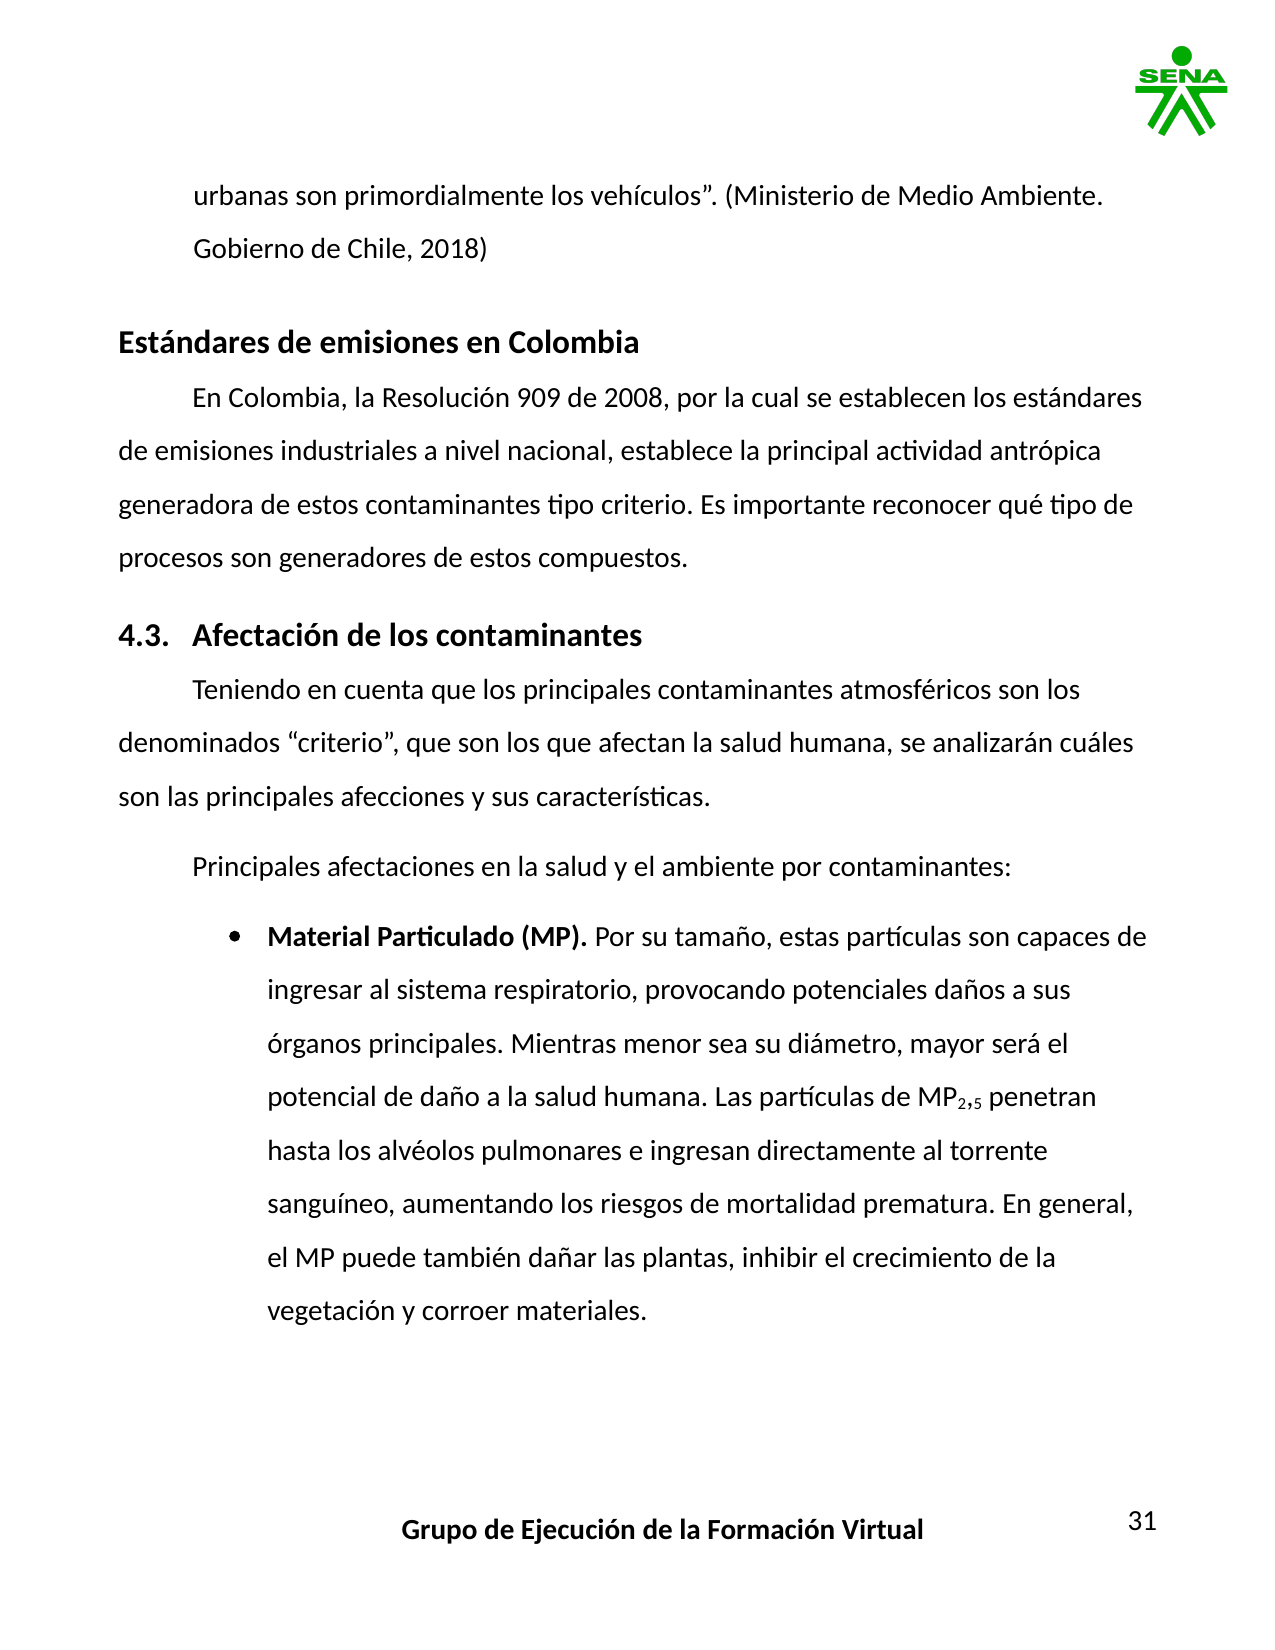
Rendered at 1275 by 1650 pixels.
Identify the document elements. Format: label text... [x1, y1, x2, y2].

text En Colombia, la Resolución 909 de 2008, por la cual se establecen los estándares de emisiones industriales a nivel nacional, establece la principal actividad antrópica generadora de estos contaminantes tipo criterio. Es importante reconocer qué tipo de procesos son generadores de estos compuestos. [118, 379, 1157, 575]
subtitle Afectación de los contaminantes [118, 613, 1157, 654]
text Principales afectaciones en la salud y el ambiente por contaminantes: [118, 848, 1157, 883]
picture [1135, 46, 1228, 136]
text Teniendo en cuenta que los principales contaminantes atmosféricos son los denominados “criterio”, que son los que afectan la salud humana, se analizarán cuáles son las principales afecciones y sus características. [118, 671, 1157, 813]
subtitle Estándares de emisiones en Colombia [118, 322, 1157, 362]
list Material Particulado (MP). Por su tamaño, estas partículas son capaces de ingresar al sistema respiratorio, provocando potenciales daños a sus órganos principales. Mientras menor sea su diámetro, mayor será el potencial de daño a la salud humana. Las partículas de MP2,5 penetran hasta los alvéolos pulmonares e ingresan directamente al torrente sanguíneo, aumentando los riesgos de mortalidad prematura. En general, el MP puede también dañar las plantas, inhibir el crecimiento de la vegetación y corroer materiales. [229, 918, 1157, 1328]
